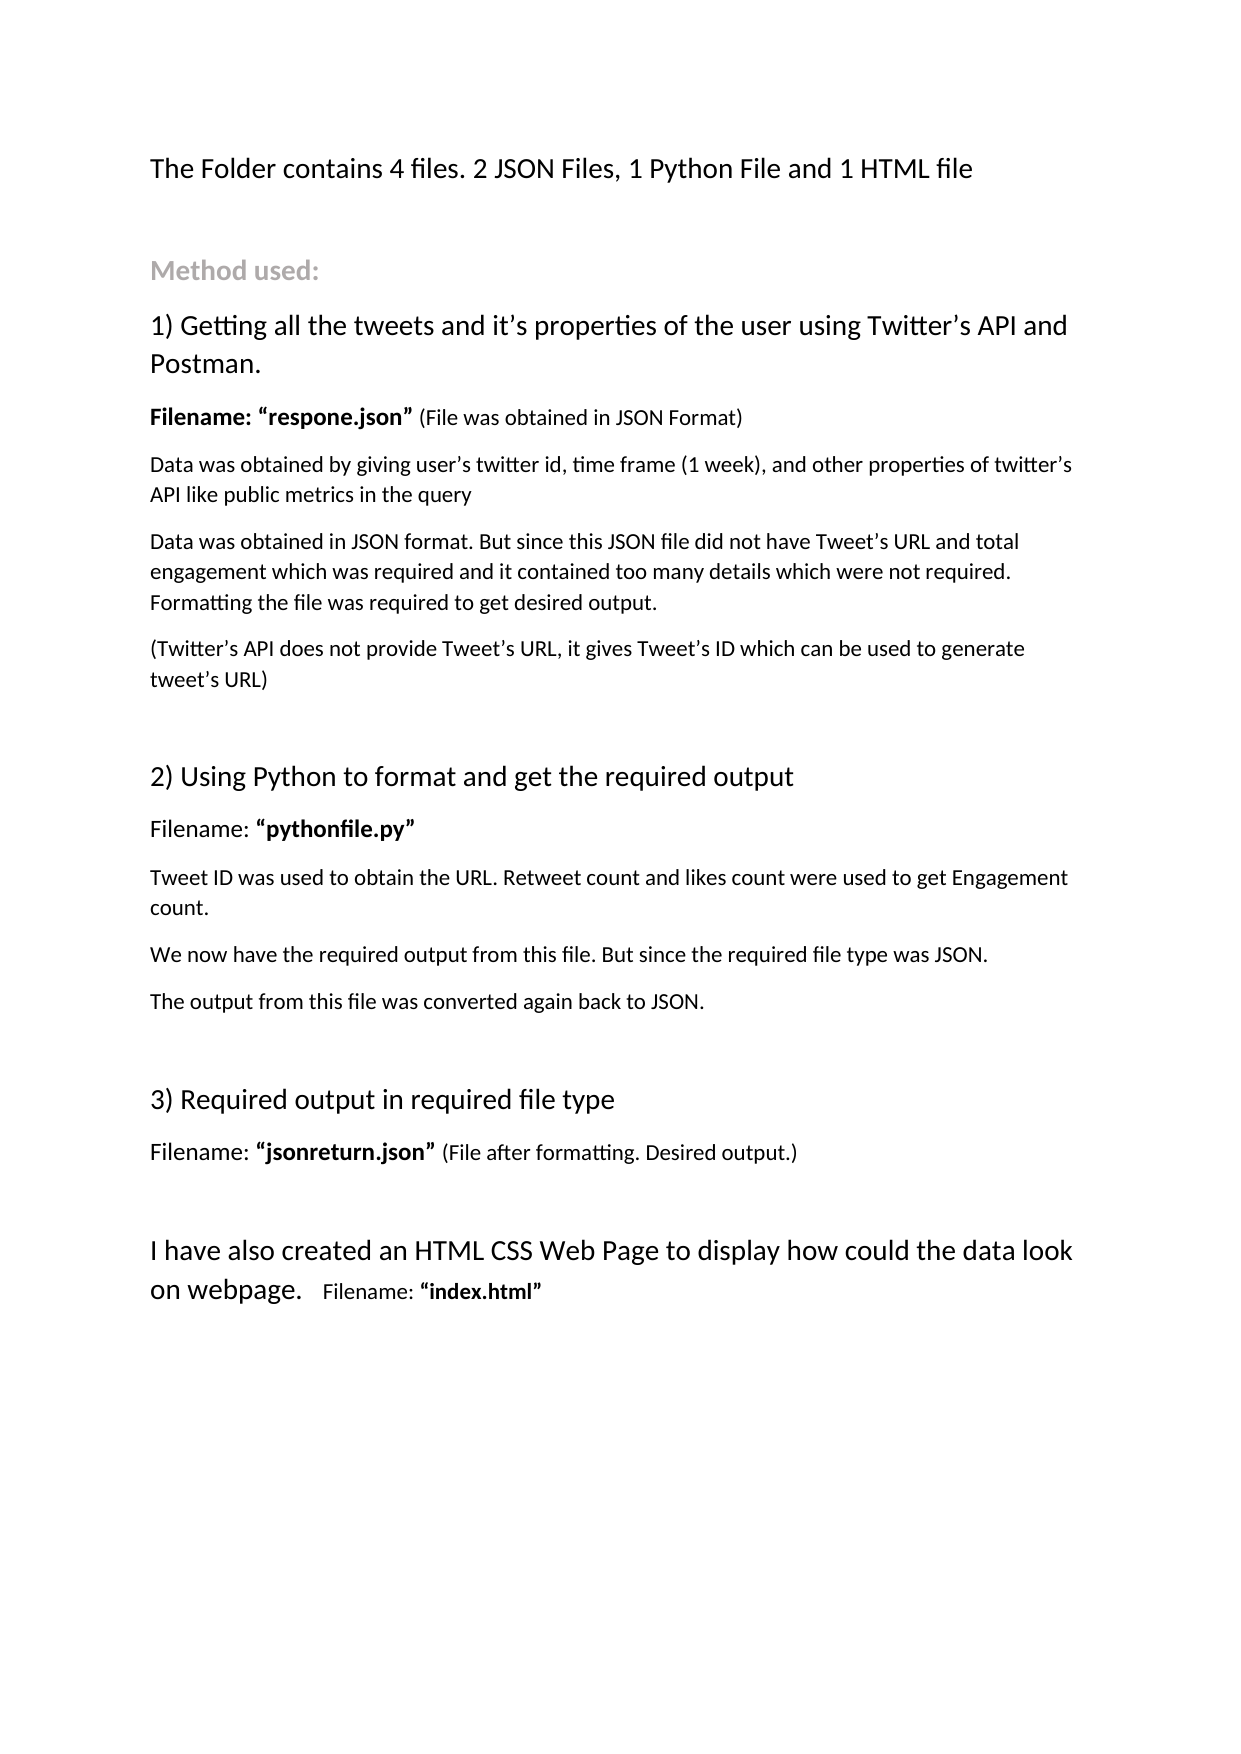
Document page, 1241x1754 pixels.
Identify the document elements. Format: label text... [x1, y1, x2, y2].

text The Folder contains 4 files. 2 JSON Files, 1 Python File and 1 HTML file [150, 150, 1090, 186]
text Data was obtained by giving user’s twitter id, time frame (1 week), and other properties of twitter’s API like public metrics in the query [150, 450, 1090, 508]
text (Twitter’s API does not provide Tweet’s URL, it gives Tweet’s ID which can be used to generate tweet’s URL) [150, 634, 1090, 693]
text Filename: “pythonfile.py” [150, 814, 1090, 844]
text 3) Required output in required file type [150, 1081, 1090, 1117]
text Method used: [150, 252, 1090, 288]
text We now have the required output from this file. But since the required file type was JSON. [150, 940, 1090, 968]
text Filename: “respone.json” (File was obtained in JSON Format) [150, 401, 1090, 431]
text Tweet ID was used to obtain the URL. Retweet count and likes count were used to get Engagement count. [150, 863, 1090, 921]
text Data was obtained in JSON format. But since this JSON file did not have Tweet’s URL and total engagement which was required and it contained too many details which were not required. Formatting the file was required to get desired output. [150, 527, 1090, 616]
text The output from this file was converted again back to JSON. [150, 987, 1090, 1015]
text 2) Using Python to format and get the required output [150, 758, 1090, 794]
text I have also created an HTML CSS Web Page to display how could the data look on webpage. Filename: “index.html” [150, 1232, 1090, 1307]
text 1) Getting all the tweets and it’s properties of the user using Twitter’s API and Postman. [150, 307, 1090, 381]
text Filename: “jsonreturn.json” (File after formatting. Desired output.) [150, 1136, 1090, 1167]
